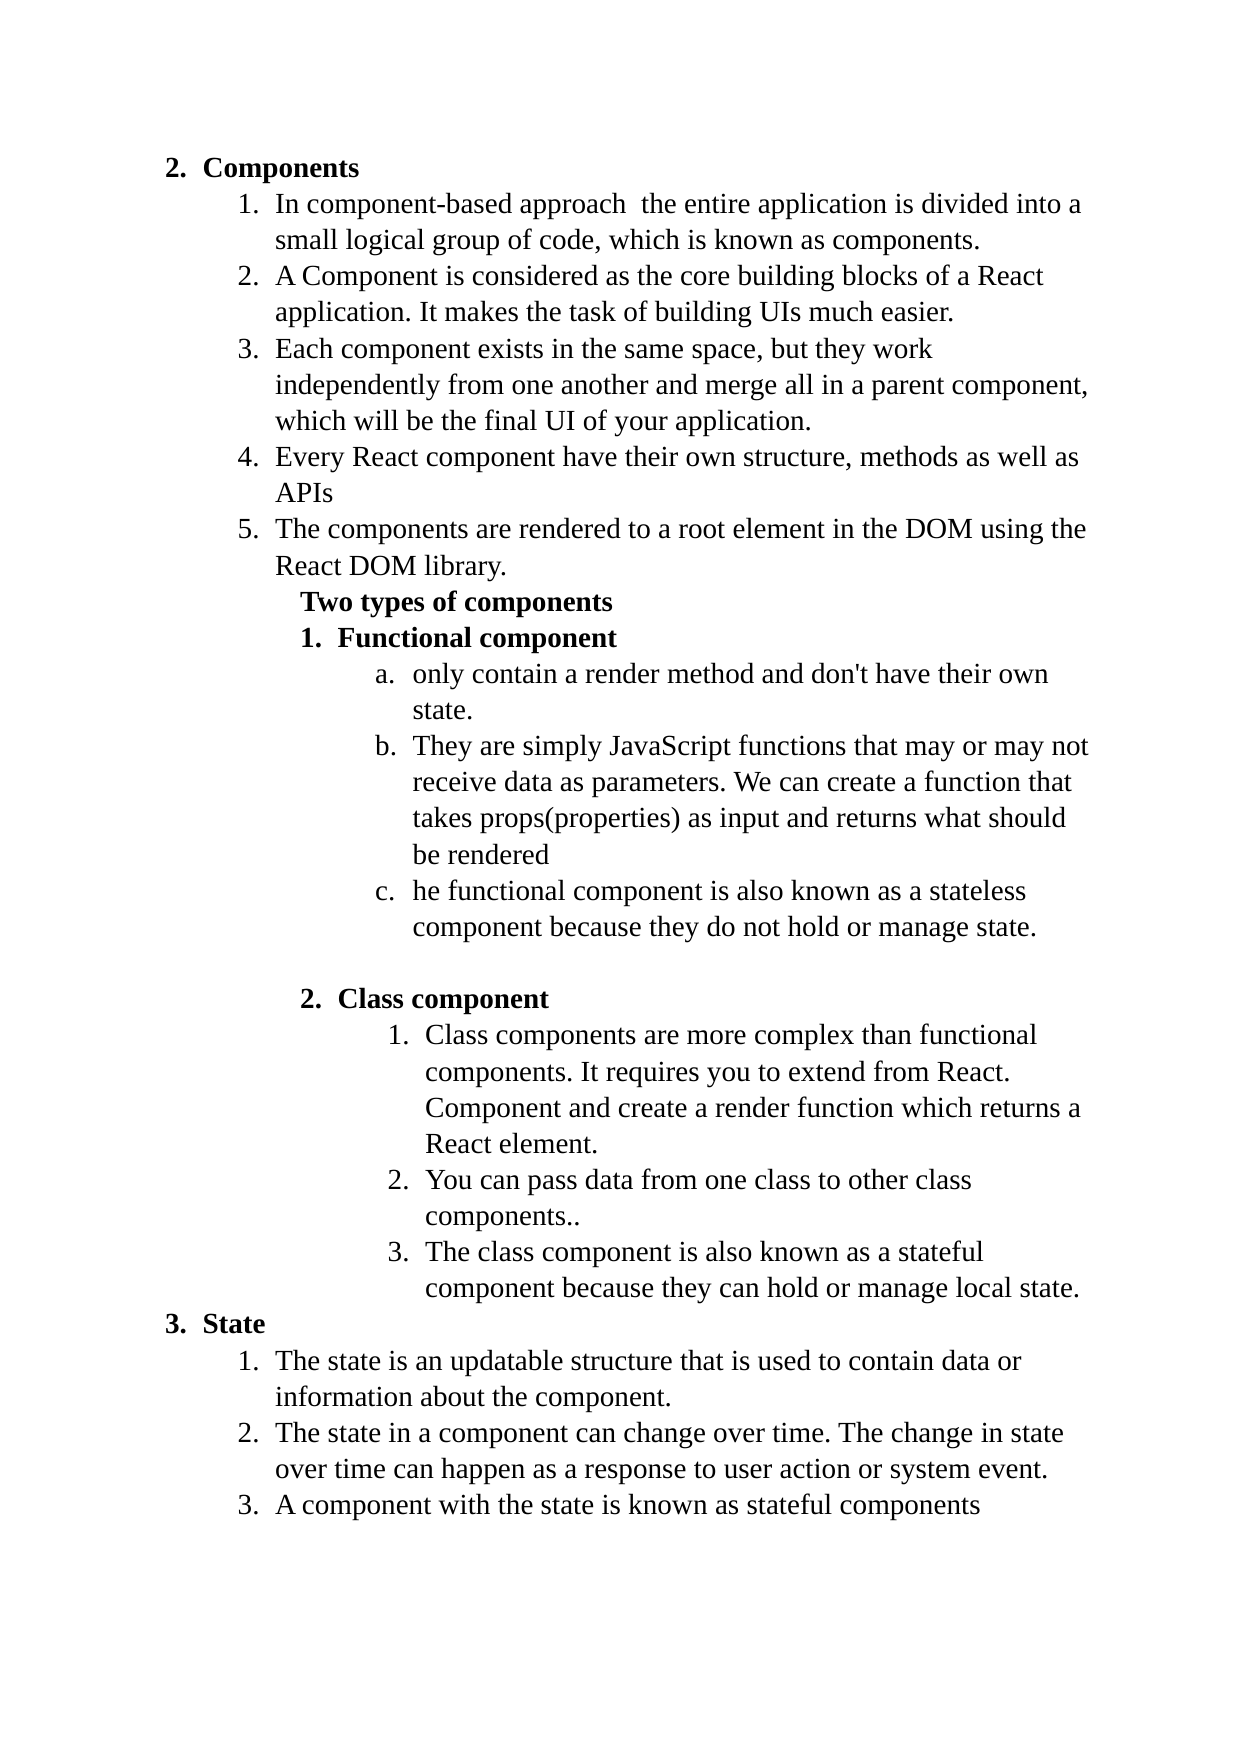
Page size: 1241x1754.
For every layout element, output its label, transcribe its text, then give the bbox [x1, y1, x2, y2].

list he functional component is also known as a stateless component because they do not hold or manage state. [375, 873, 1090, 943]
list A Component is considered as the core building blocks of a React application. It makes the task of building UIs much easier. [237, 258, 1090, 328]
list Class components are more complex than functional components. It requires you to extend from React. Component and create a render function which returns a React element. [387, 1017, 1090, 1159]
list They are simply JavaScript functions that may or may not receive data as parameters. We can create a function that takes props(properties) as input and returns what should be rendered [375, 728, 1090, 870]
list The state in a component can change over time. The change in state over time can happen as a response to user action or system event. [237, 1415, 1090, 1485]
list Two types of components [300, 584, 1090, 617]
list Components [165, 150, 1090, 183]
list Class component [300, 981, 1090, 1015]
list The state is an updatable structure that is used to contain data or information about the component. [237, 1343, 1090, 1412]
list In component-based approach the entire application is divided into a small logical group of code, which is known as components. [237, 186, 1090, 256]
list You can pass data from one class to other class components.. [387, 1162, 1090, 1232]
list Every React component have their own structure, methods as well as APIs [237, 439, 1090, 509]
list State [165, 1307, 1090, 1340]
list only contain a render method and don't have their own state. [375, 656, 1090, 726]
list Each component exists in the same space, but they work independently from one another and merge all in a parent component, which will be the final UI of your application. [237, 331, 1090, 437]
list The class component is also known as a stateful component because they can hold or manage local state. [387, 1234, 1090, 1304]
list The components are rendered to a root element in the DOM using the React DOM library. [237, 511, 1090, 581]
list Functional component [300, 620, 1090, 653]
list A component with the state is known as stateful components [237, 1487, 1090, 1521]
